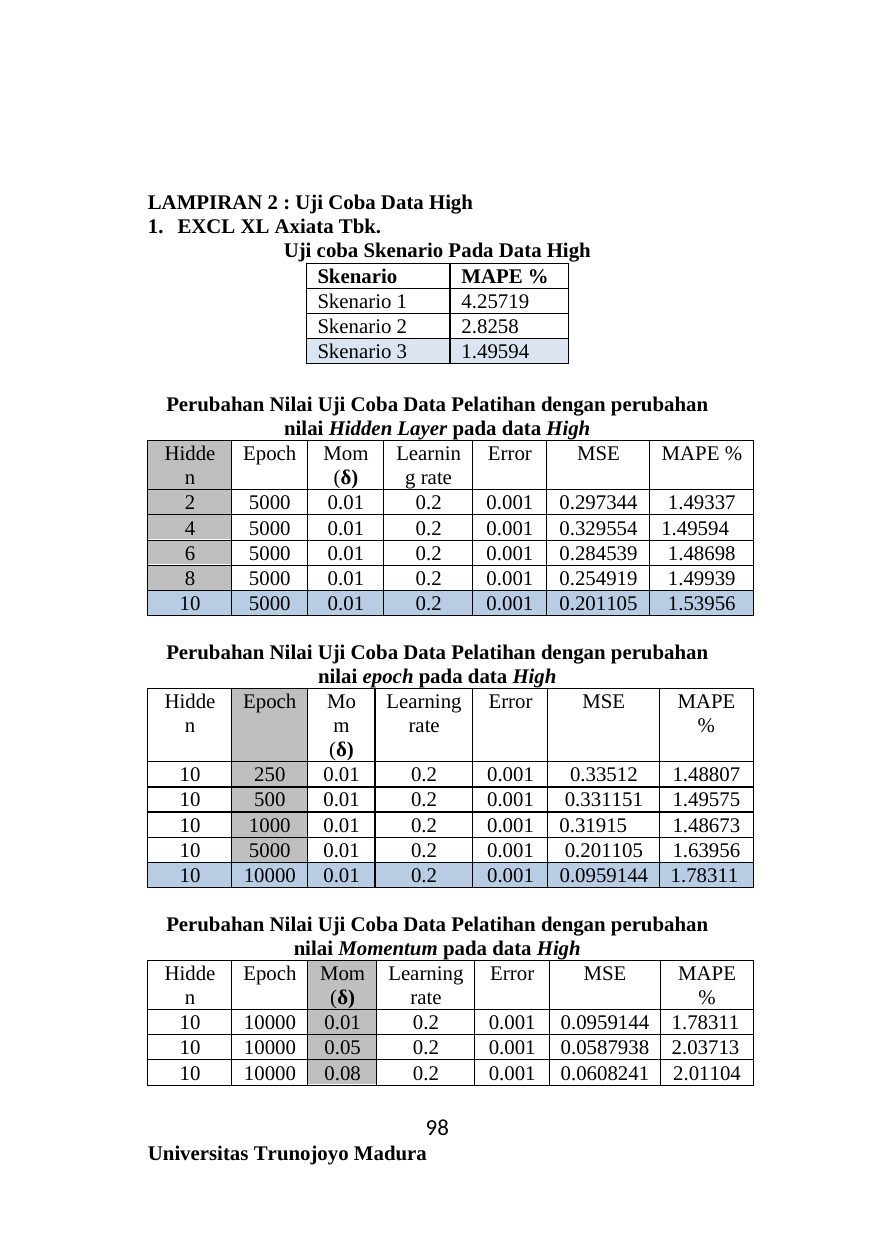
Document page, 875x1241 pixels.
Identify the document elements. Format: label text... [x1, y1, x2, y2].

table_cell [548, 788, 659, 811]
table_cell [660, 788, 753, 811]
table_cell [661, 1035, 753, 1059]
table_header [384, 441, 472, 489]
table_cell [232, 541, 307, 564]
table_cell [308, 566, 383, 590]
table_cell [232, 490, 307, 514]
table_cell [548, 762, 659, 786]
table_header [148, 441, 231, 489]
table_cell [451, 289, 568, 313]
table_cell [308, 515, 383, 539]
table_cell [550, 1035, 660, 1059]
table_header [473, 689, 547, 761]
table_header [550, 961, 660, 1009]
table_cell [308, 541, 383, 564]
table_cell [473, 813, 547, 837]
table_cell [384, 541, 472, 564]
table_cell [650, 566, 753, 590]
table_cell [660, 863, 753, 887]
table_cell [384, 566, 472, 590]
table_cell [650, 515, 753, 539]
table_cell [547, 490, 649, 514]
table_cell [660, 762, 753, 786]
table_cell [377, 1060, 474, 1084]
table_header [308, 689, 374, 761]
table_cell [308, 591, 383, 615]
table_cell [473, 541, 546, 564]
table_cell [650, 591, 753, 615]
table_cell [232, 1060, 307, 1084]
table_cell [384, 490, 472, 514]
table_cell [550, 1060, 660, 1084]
text Perubahan Nilai Uji Coba Data Pelatihan dengan perubahan nilai Hidden Layer pada data High [148, 392, 726, 440]
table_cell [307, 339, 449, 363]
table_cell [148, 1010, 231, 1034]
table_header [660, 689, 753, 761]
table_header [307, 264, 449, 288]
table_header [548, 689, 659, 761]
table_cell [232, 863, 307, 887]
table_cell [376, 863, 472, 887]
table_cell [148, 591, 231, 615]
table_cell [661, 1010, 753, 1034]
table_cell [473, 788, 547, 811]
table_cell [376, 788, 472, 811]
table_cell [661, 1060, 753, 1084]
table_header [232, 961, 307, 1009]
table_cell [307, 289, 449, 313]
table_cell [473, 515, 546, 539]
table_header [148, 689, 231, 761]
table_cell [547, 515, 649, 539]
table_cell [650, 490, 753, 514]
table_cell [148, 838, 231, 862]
text Uji coba Skenario Pada Data High [148, 238, 726, 262]
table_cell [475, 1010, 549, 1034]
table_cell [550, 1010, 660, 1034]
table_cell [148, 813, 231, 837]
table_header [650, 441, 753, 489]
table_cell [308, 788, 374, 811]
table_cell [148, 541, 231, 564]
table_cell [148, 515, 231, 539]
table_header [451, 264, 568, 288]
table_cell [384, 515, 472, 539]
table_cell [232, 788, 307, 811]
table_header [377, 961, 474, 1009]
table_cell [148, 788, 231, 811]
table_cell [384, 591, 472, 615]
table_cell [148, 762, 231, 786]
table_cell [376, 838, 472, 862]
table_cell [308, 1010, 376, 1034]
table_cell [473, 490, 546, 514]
text Perubahan Nilai Uji Coba Data Pelatihan dengan perubahan nilai Momentum pada data High [148, 912, 726, 960]
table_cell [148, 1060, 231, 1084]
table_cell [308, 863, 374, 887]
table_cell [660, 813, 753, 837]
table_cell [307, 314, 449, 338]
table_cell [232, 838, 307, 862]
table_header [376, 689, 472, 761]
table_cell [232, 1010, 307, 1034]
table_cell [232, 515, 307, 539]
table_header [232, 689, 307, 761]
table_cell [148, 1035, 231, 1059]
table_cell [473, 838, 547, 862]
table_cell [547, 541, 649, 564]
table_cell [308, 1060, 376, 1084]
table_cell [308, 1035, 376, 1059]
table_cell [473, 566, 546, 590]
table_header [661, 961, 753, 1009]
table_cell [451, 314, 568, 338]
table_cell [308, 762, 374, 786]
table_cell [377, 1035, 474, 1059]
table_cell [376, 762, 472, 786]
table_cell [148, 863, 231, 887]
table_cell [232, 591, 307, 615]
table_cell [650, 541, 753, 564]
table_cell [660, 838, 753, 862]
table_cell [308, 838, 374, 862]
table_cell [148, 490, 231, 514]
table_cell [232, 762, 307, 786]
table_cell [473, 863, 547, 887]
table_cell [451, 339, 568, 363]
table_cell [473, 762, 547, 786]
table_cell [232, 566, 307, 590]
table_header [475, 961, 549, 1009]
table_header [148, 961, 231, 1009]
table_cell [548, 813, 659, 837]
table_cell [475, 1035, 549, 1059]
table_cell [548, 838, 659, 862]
text Perubahan Nilai Uji Coba Data Pelatihan dengan perubahan nilai epoch pada data High [148, 640, 726, 688]
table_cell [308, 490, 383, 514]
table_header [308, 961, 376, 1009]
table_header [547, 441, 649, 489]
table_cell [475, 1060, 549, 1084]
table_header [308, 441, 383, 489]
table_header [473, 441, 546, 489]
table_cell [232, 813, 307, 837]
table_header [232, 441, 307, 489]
text LAMPIRAN 2 : Uji Coba Data High [148, 190, 726, 214]
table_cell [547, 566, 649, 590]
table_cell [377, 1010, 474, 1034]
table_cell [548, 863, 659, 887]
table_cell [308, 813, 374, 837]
list EXCL XL Axiata Tbk. [148, 214, 726, 238]
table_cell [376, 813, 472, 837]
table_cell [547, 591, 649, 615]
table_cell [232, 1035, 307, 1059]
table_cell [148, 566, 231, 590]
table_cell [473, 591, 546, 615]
